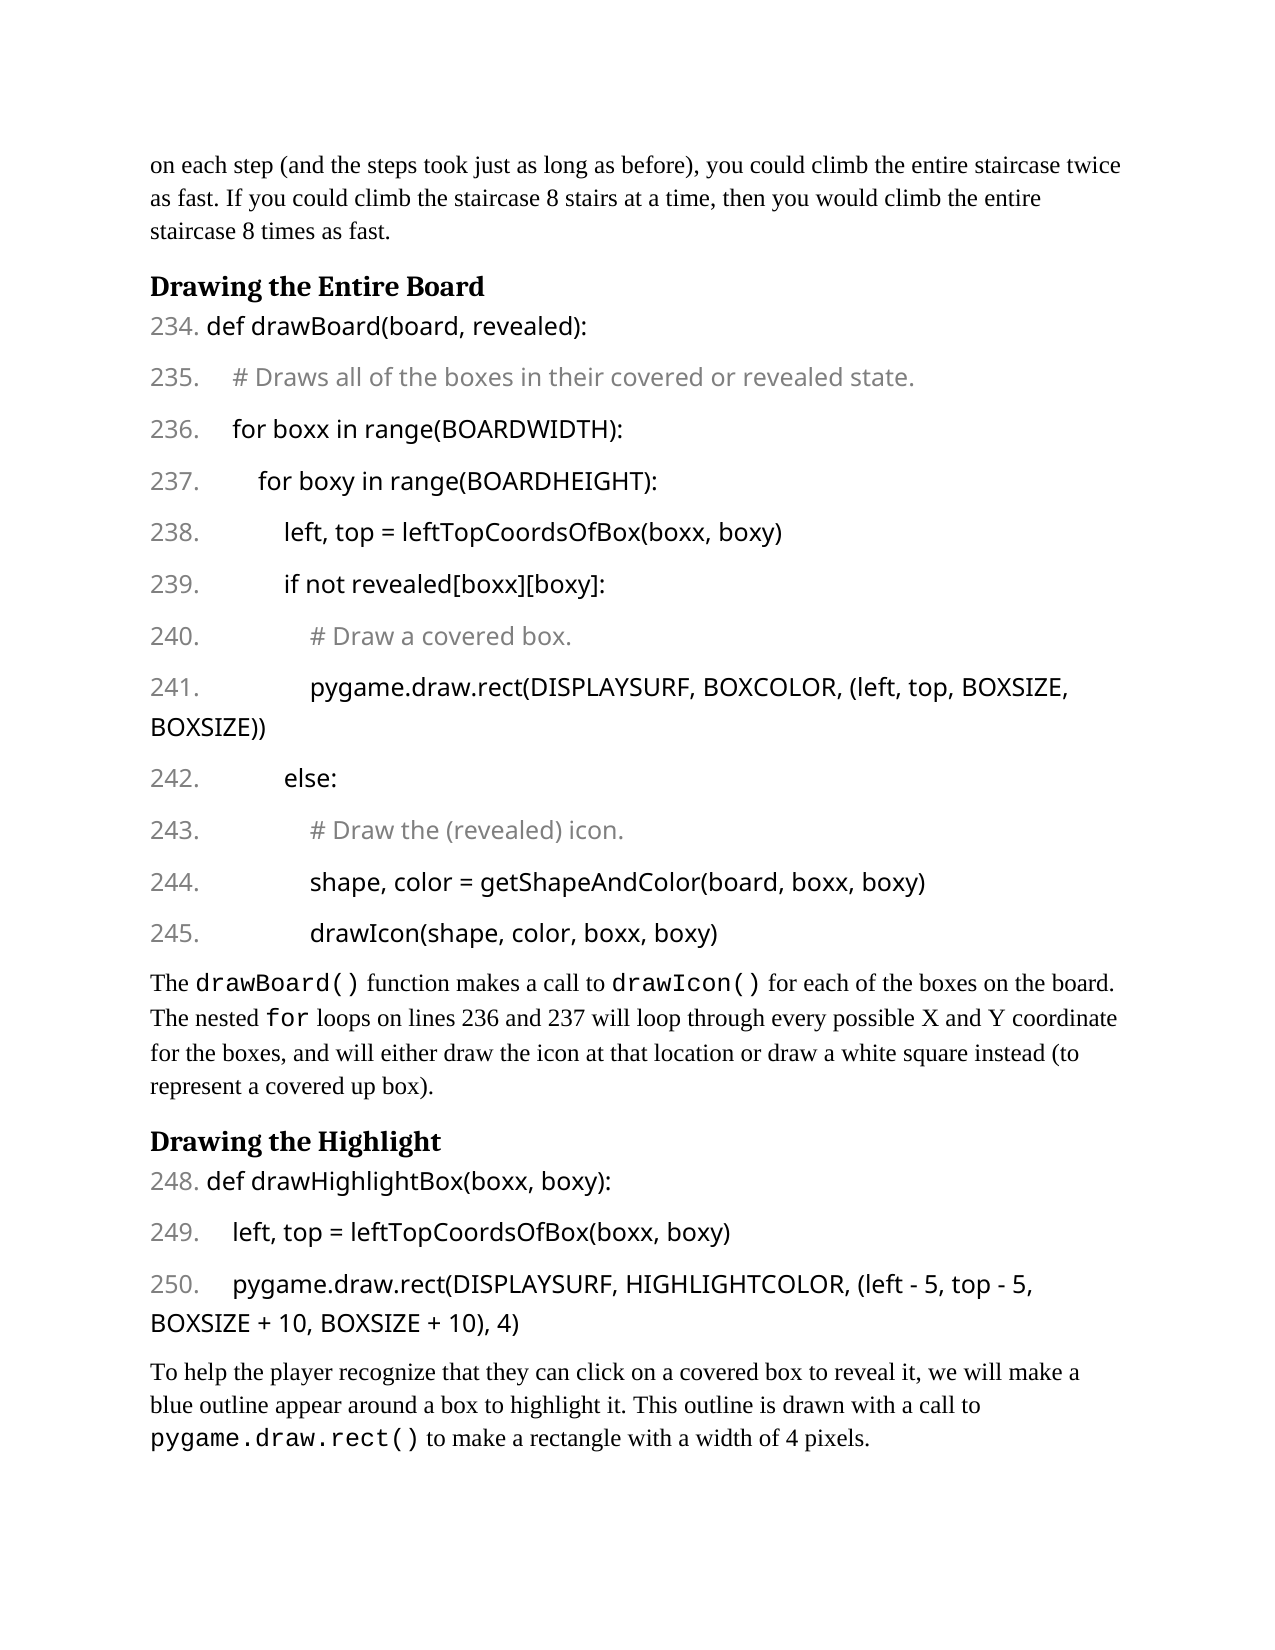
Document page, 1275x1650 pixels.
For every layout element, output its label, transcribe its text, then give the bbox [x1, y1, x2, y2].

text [150, 150, 1125, 245]
text 242. else: [150, 761, 1125, 795]
text 245. drawIcon(shape, color, boxx, boxy) [150, 916, 1125, 950]
text 244. shape, color = getShapeAndColor(board, boxx, boxy) [150, 864, 1125, 898]
text 238. left, top = leftTopCoordsOfBox(boxx, boxy) [150, 515, 1125, 549]
subtitle Drawing the Highlight [150, 1125, 1125, 1158]
subtitle Drawing the Entire Board [150, 270, 1125, 303]
text 239. if not revealed[boxx][boxy]: [150, 567, 1125, 601]
text 249. left, top = leftTopCoordsOfBox(boxx, boxy) [150, 1215, 1125, 1249]
text 234. def drawBoard(board, revealed): [150, 308, 1125, 342]
text To help the player recognize that they can click on a covered box to reveal it, we will make a blue outline appear around a box to highlight it. This outline is drawn with a call to pygame.draw.rect() to make a rectangle with a width of 4 pixels. [150, 1357, 1125, 1454]
text 248. def drawHighlightBox(boxx, boxy): [150, 1163, 1125, 1197]
text 241. pygame.draw.rect(DISPLAYSURF, BOXCOLOR, (left, top, BOXSIZE, BOXSIZE)) [150, 670, 1125, 743]
text 237. for boxy in range(BOARDHEIGHT): [150, 463, 1125, 497]
text 243. # Draw the (revealed) icon. [150, 813, 1125, 847]
text 236. for boxx in range(BOARDWIDTH): [150, 412, 1125, 446]
text The drawBoard() function makes a call to drawIcon() for each of the boxes on the board. The nested for loops on lines 236 and 237 will loop through every possible X and Y coordinate for the boxes, and will either draw the icon at that location or draw a white square instead (to represent a covered up box). [150, 968, 1125, 1099]
text 240. # Draw a covered box. [150, 618, 1125, 652]
text 235. # Draws all of the boxes in their covered or revealed state. [150, 360, 1125, 394]
text 250. pygame.draw.rect(DISPLAYSURF, HIGHLIGHTCOLOR, (left - 5, top - 5, BOXSIZE + 10, BOXSIZE + 10), 4) [150, 1267, 1125, 1340]
